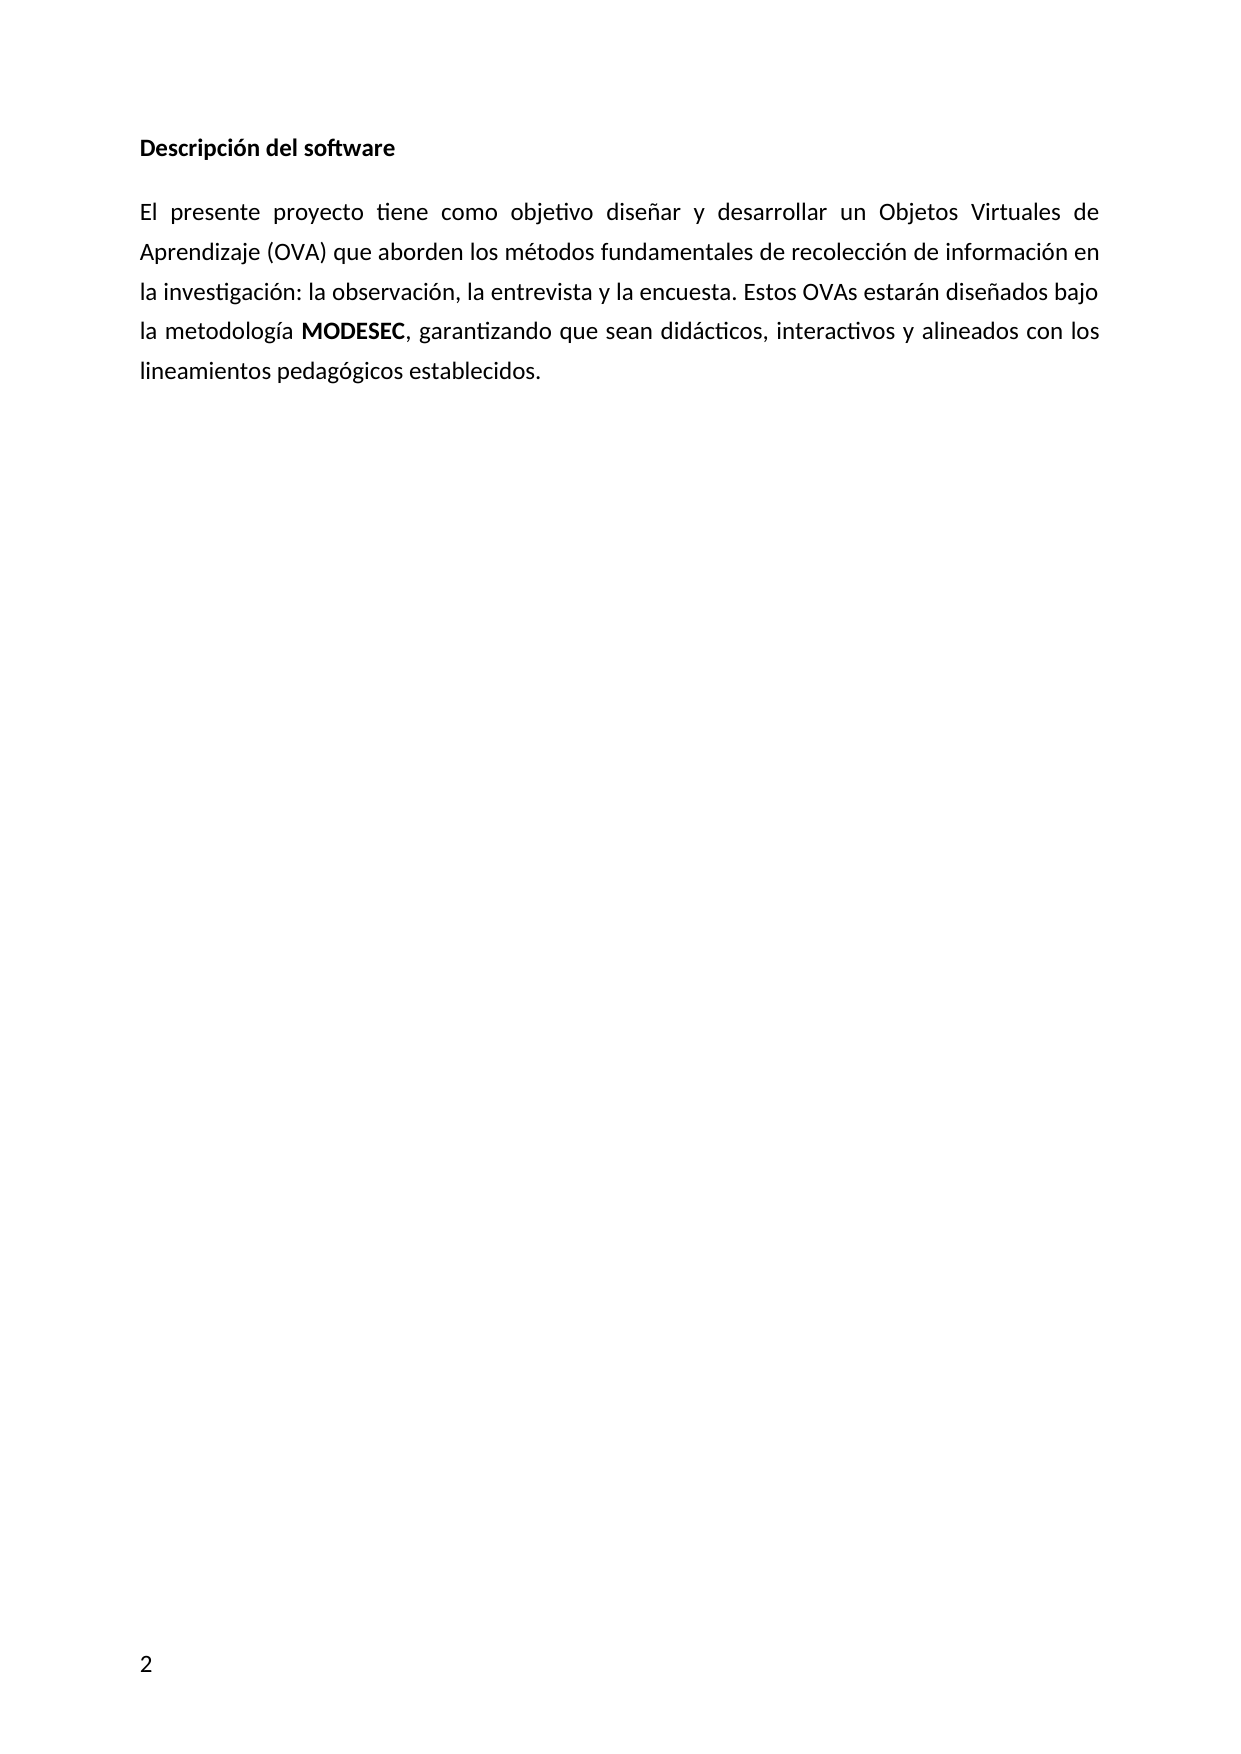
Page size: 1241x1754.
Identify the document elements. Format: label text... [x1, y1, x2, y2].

text El presente proyecto tiene como objetivo diseñar y desarrollar un Objetos Virtuales de Aprendizaje (OVA) que aborden los métodos fundamentales de recolección de información en la investigación: la observación, la entrevista y la encuesta. Estos OVAs estarán diseñados bajo la metodología MODESEC, garantizando que sean didácticos, interactivos y alineados con los lineamientos pedagógicos establecidos. [139, 197, 1101, 385]
text Descripción del software [139, 132, 1101, 162]
